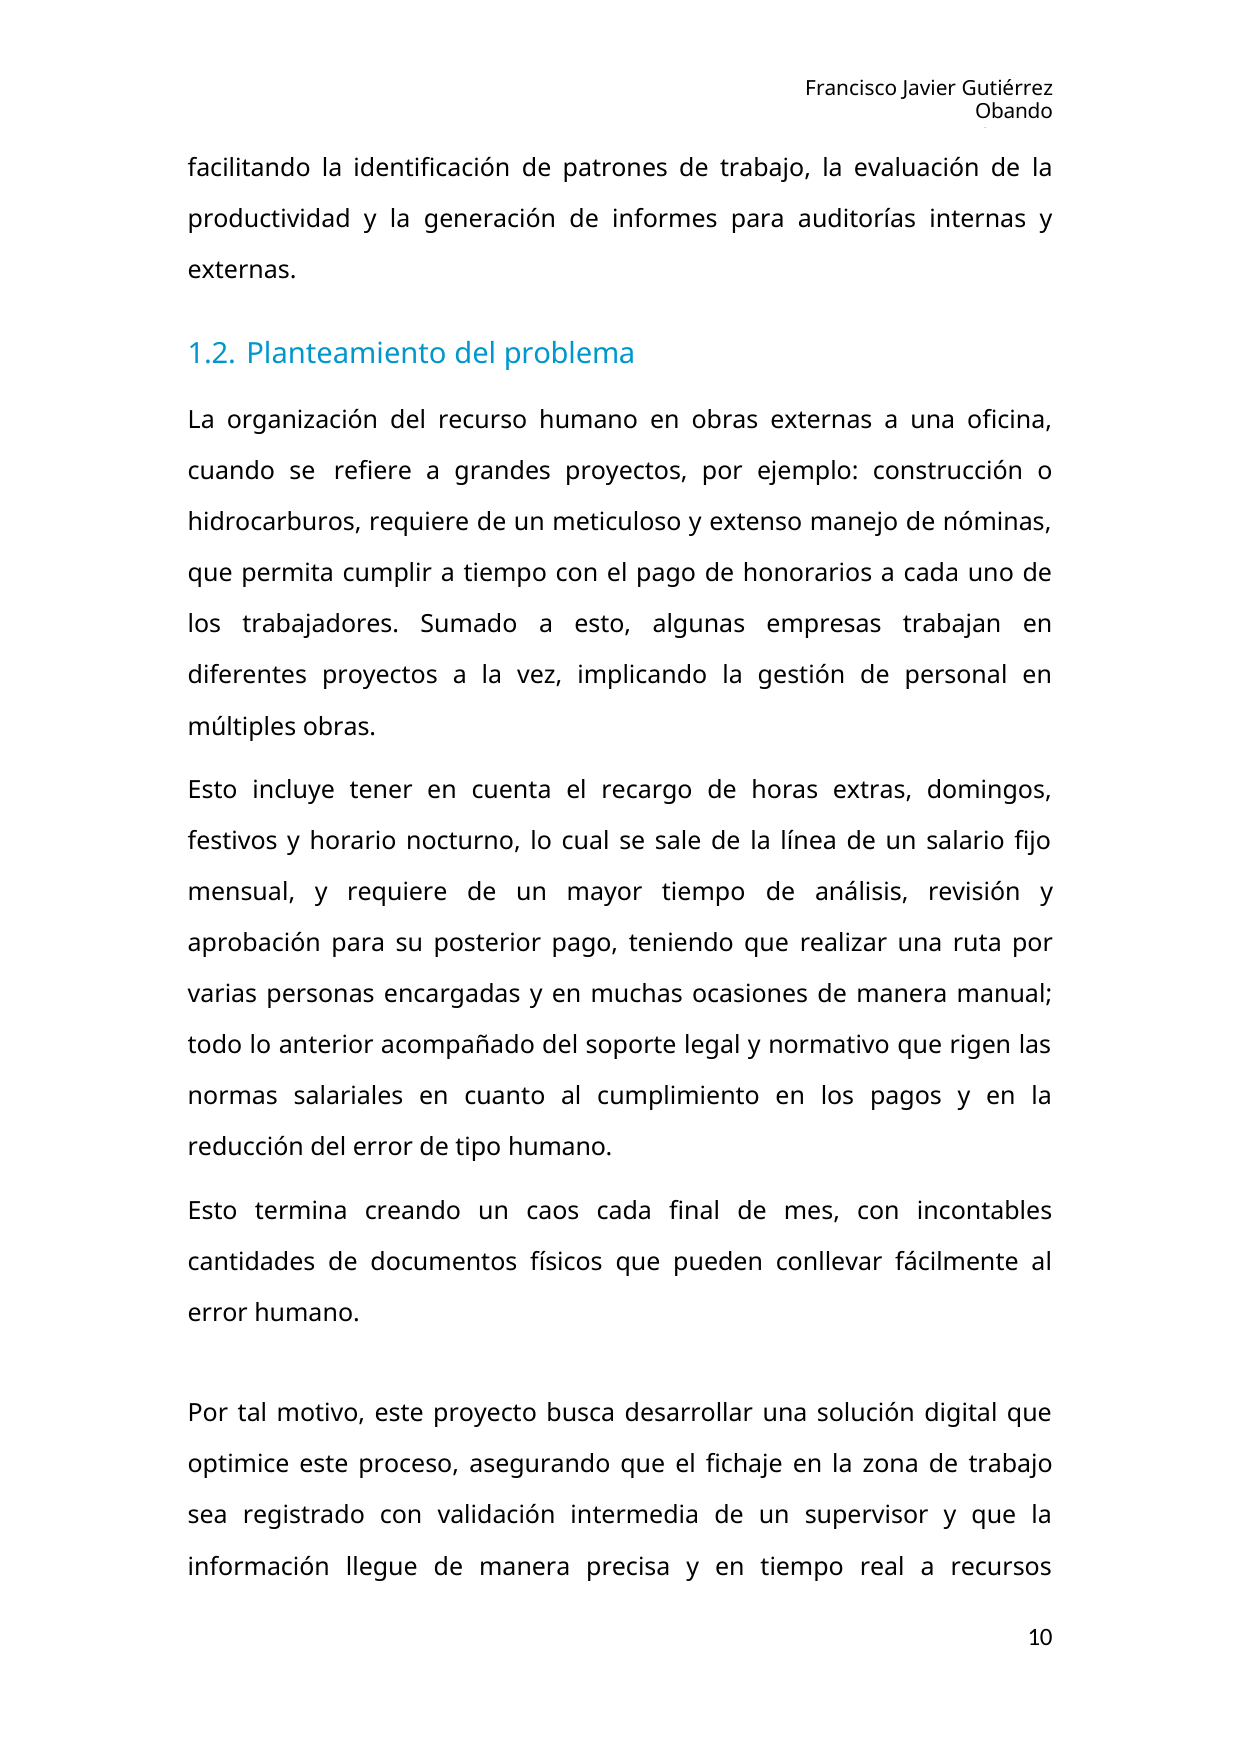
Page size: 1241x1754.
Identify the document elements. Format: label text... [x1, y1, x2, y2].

subtitle Planteamiento del problema [187, 332, 1122, 372]
text facilitando la identificación de patrones de trabajo, la evaluación de la productividad y la generación de informes para auditorías internas y externas. [187, 150, 1053, 286]
text Esto incluye tener en cuenta el recargo de horas extras, domingos, festivos y horario nocturno, lo cual se sale de la línea de un salario fijo mensual, y requiere de un mayor tiempo de análisis, revisión y aprobación para su posterior pago, teniendo que realizar una ruta por varias personas encargadas y en muchas ocasiones de manera manual; todo lo anterior acompañado del soporte legal y normativo que rigen las normas salariales en cuanto al cumplimiento en los pagos y en la reducción del error de tipo humano. [187, 772, 1053, 1163]
text La organización del recurso humano en obras externas a una oficina, cuando se refiere a grandes proyectos, por ejemplo: construcción o hidrocarburos, requiere de un meticuloso y extenso manejo de nóminas, que permita cumplir a tiempo con el pago de honorarios a cada uno de los trabajadores. Sumado a esto, algunas empresas trabajan en diferentes proyectos a la vez, implicando la gestión de personal en múltiples obras. [187, 402, 1053, 742]
text Esto termina creando un caos cada final de mes, con incontables cantidades de documentos físicos que pueden conllevar fácilmente al error humano. [187, 1193, 1053, 1329]
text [187, 1395, 1053, 1582]
